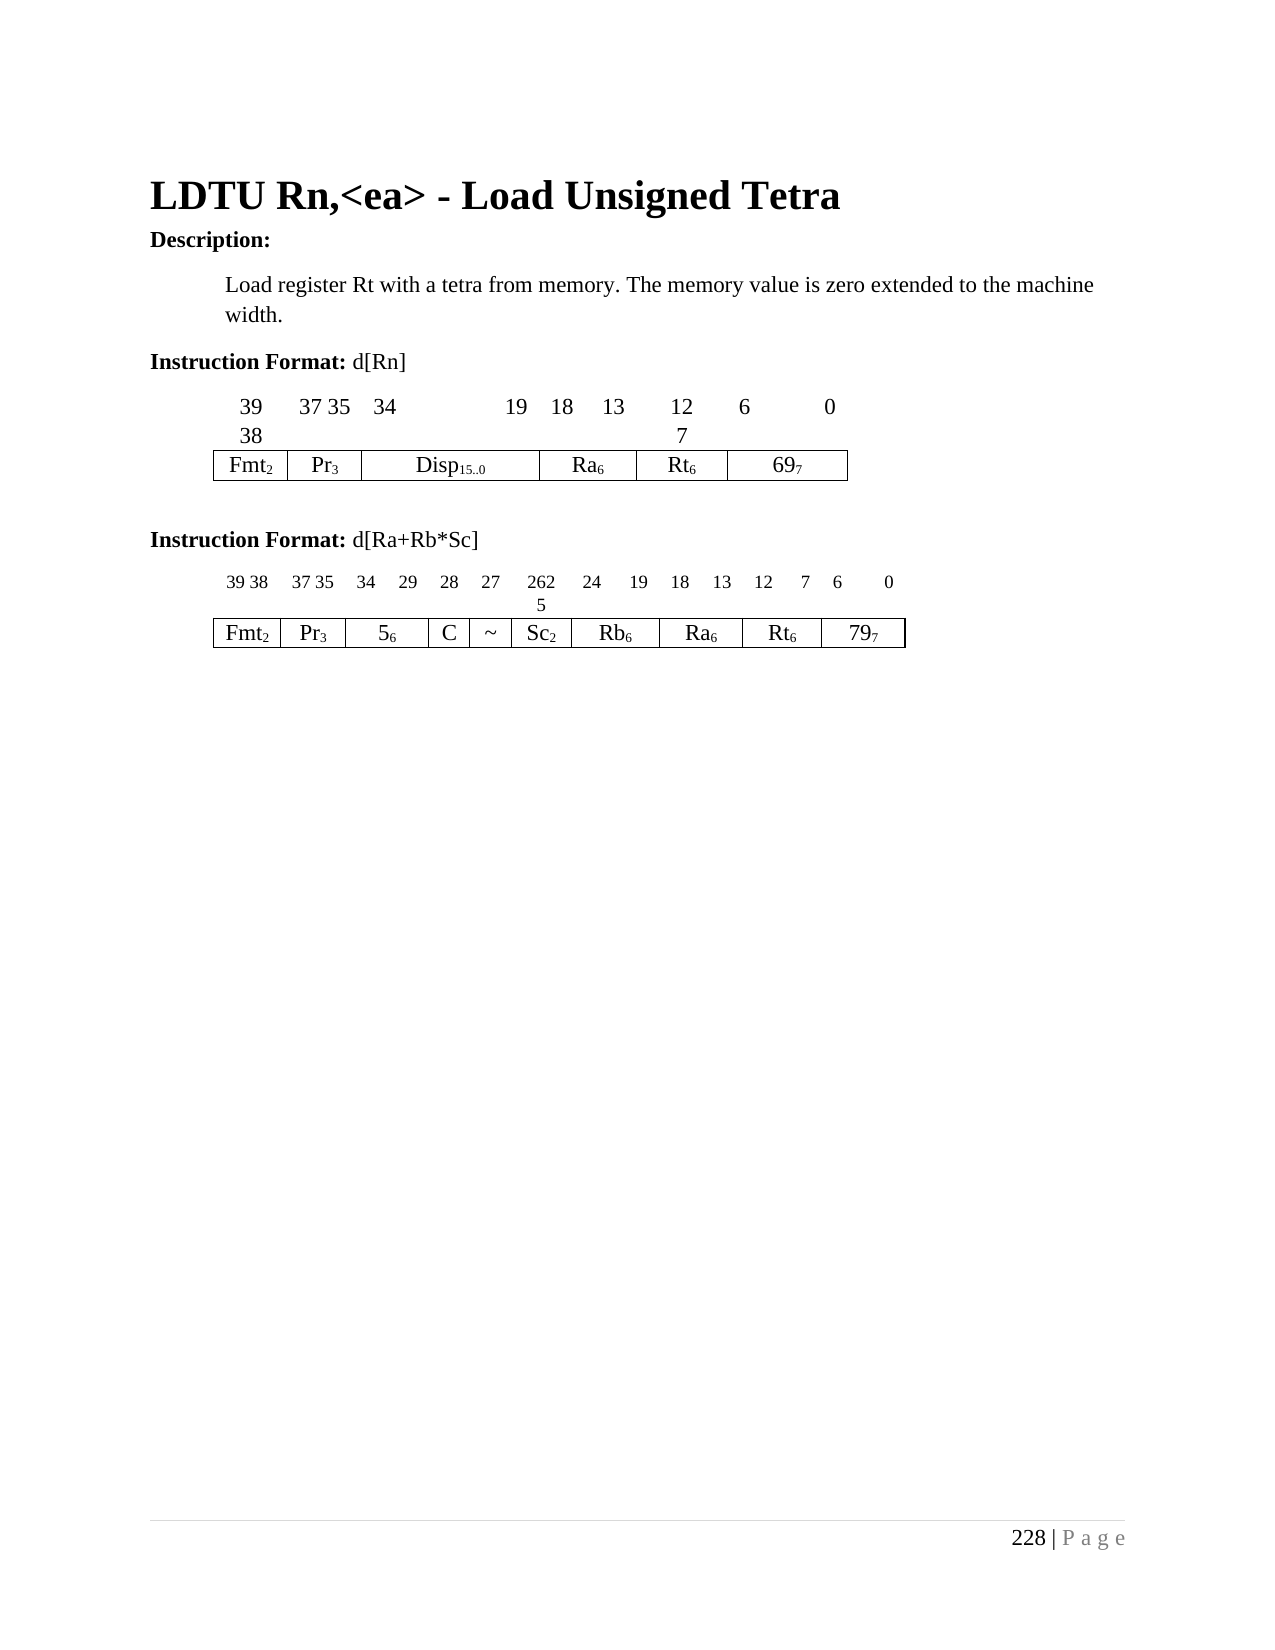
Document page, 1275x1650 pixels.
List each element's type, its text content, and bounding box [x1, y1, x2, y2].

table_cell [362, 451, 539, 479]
text Description: [150, 226, 1125, 252]
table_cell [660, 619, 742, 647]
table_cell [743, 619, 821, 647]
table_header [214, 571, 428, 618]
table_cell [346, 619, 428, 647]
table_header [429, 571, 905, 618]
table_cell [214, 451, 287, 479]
subtitle LDTU Rn,<ea> - Load Unsigned Tetra [150, 171, 1125, 219]
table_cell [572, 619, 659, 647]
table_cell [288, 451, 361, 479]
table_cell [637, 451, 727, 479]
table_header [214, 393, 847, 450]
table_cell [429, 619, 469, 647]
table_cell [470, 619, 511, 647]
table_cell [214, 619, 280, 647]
text Load register Rt with a tetra from memory. The memory value is zero extended to the machine width. [225, 271, 1125, 328]
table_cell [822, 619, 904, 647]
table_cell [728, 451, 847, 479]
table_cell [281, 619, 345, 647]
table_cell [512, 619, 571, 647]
text Instruction Format: d[Ra+Rb*Sc] [150, 526, 1125, 552]
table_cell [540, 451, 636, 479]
text Instruction Format: d[Rn] [150, 348, 1125, 374]
